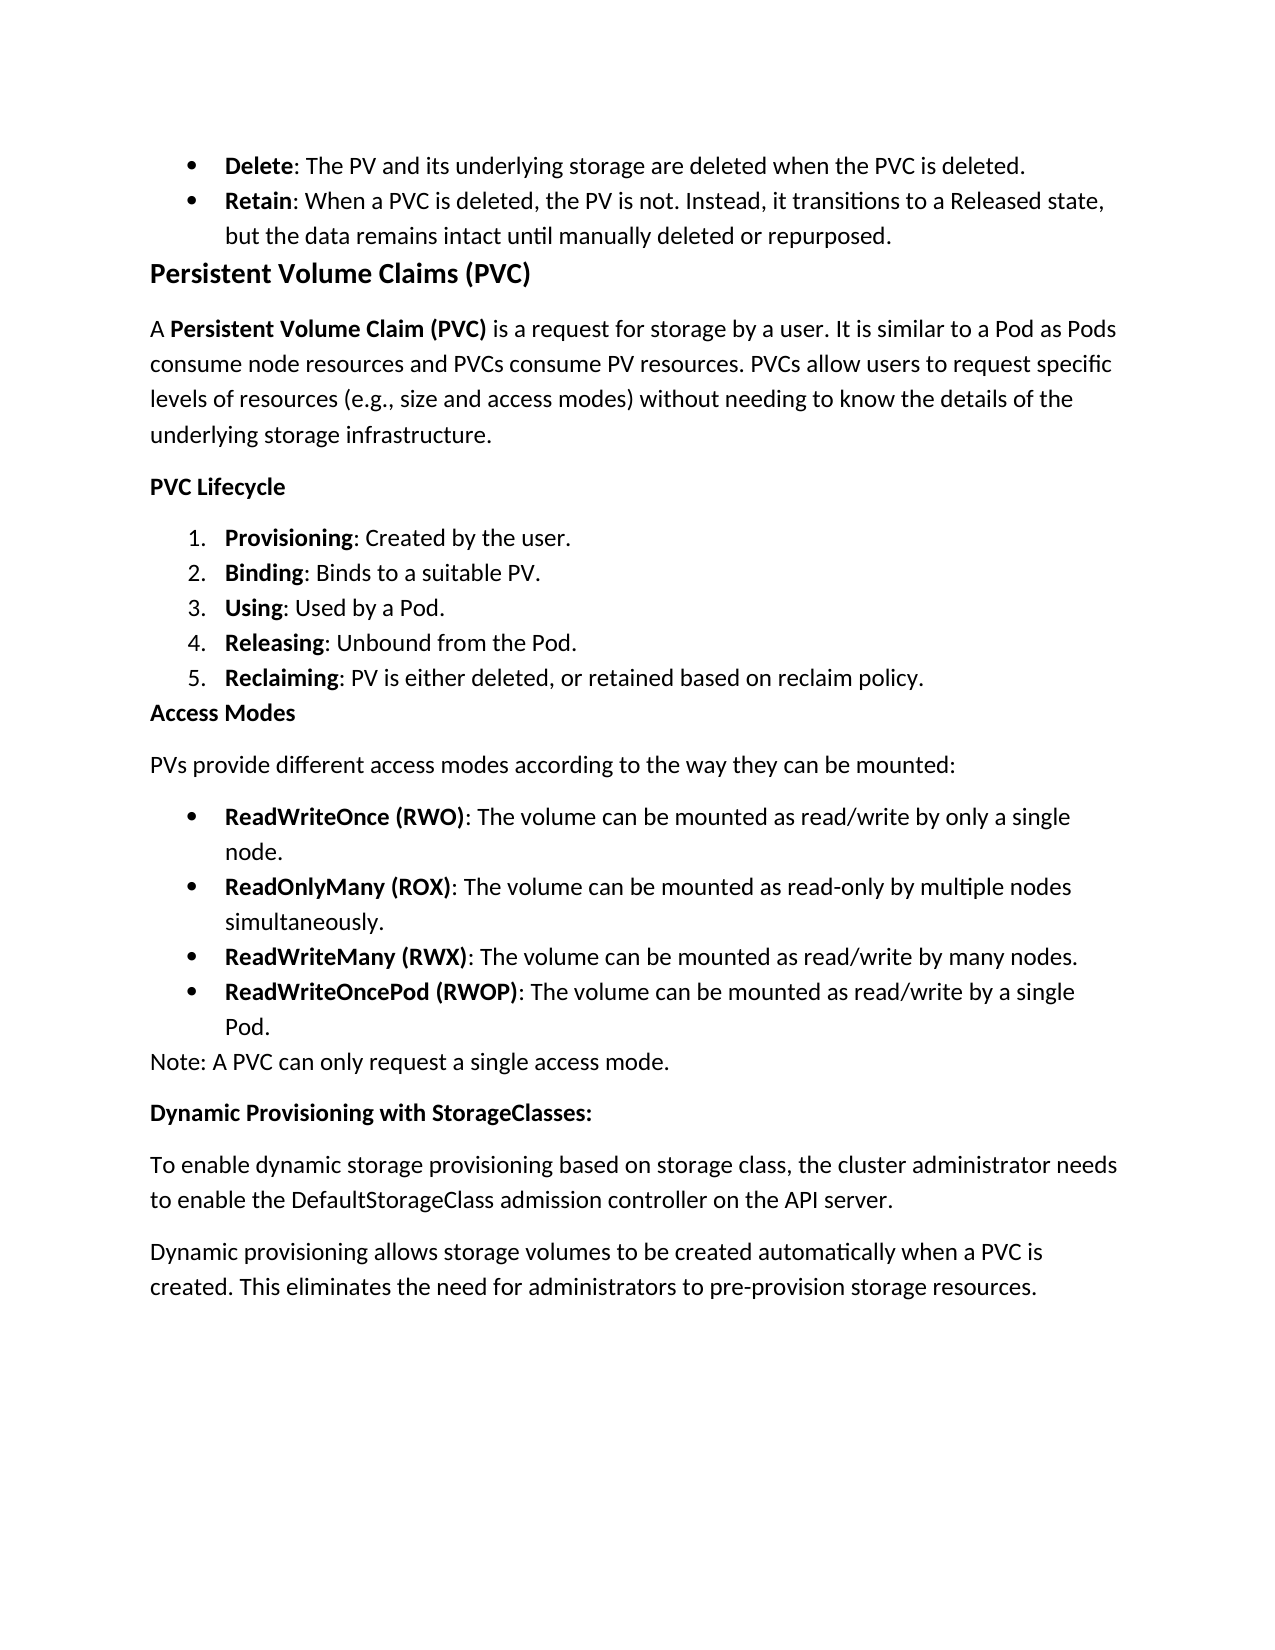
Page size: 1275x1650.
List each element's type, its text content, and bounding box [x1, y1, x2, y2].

text Dynamic provisioning allows storage volumes to be created automatically when a PVC is created. This eliminates the need for administrators to pre-provision storage resources. [150, 1236, 1125, 1301]
text A Persistent Volume Claim (PVC) is a request for storage by a user. It is similar to a Pod as Pods consume node resources and PVCs consume PV resources. PVCs allow users to request specific levels of resources (e.g., size and access modes) without needing to know the details of the underlying storage infrastructure. [150, 313, 1125, 449]
text Access Modes [150, 697, 1125, 728]
list Retain: When a PVC is deleted, the PV is not. Instead, it transitions to a Released state, but the data remains intact until manually deleted or repurposed. [187, 185, 1125, 251]
list ReadWriteMany (RWX): The volume can be mounted as read/write by many nodes. [187, 941, 1125, 971]
list Using: Used by a Pod. [187, 592, 1125, 623]
text PVs provide different access modes according to the way they can be mounted: [150, 749, 1125, 780]
list Releasing: Unbound from the Pod. [187, 627, 1125, 658]
list ReadWriteOnce (RWO): The volume can be mounted as read/write by only a single node. [187, 801, 1125, 866]
text PVC Lifecycle [150, 471, 1125, 501]
list Binding: Binds to a suitable PV. [187, 557, 1125, 588]
text Note: A PVC can only request a single access mode. [150, 1046, 1125, 1076]
text Dynamic Provisioning with StorageClasses: [150, 1097, 1125, 1128]
list Delete: The PV and its underlying storage are deleted when the PVC is deleted. [187, 150, 1125, 181]
list ReadOnlyMany (ROX): The volume can be mounted as read-only by multiple nodes simultaneously. [187, 871, 1125, 936]
list Provisioning: Created by the user. [187, 522, 1125, 553]
list ReadWriteOncePod (RWOP): The volume can be mounted as read/write by a single Pod. [187, 976, 1125, 1041]
text Persistent Volume Claims (PVC) [150, 255, 1125, 291]
text To enable dynamic storage provisioning based on storage class, the cluster administrator needs to enable the DefaultStorageClass admission controller on the API server. [150, 1149, 1125, 1215]
list Reclaiming: PV is either deleted, or retained based on reclaim policy. [187, 662, 1125, 693]
